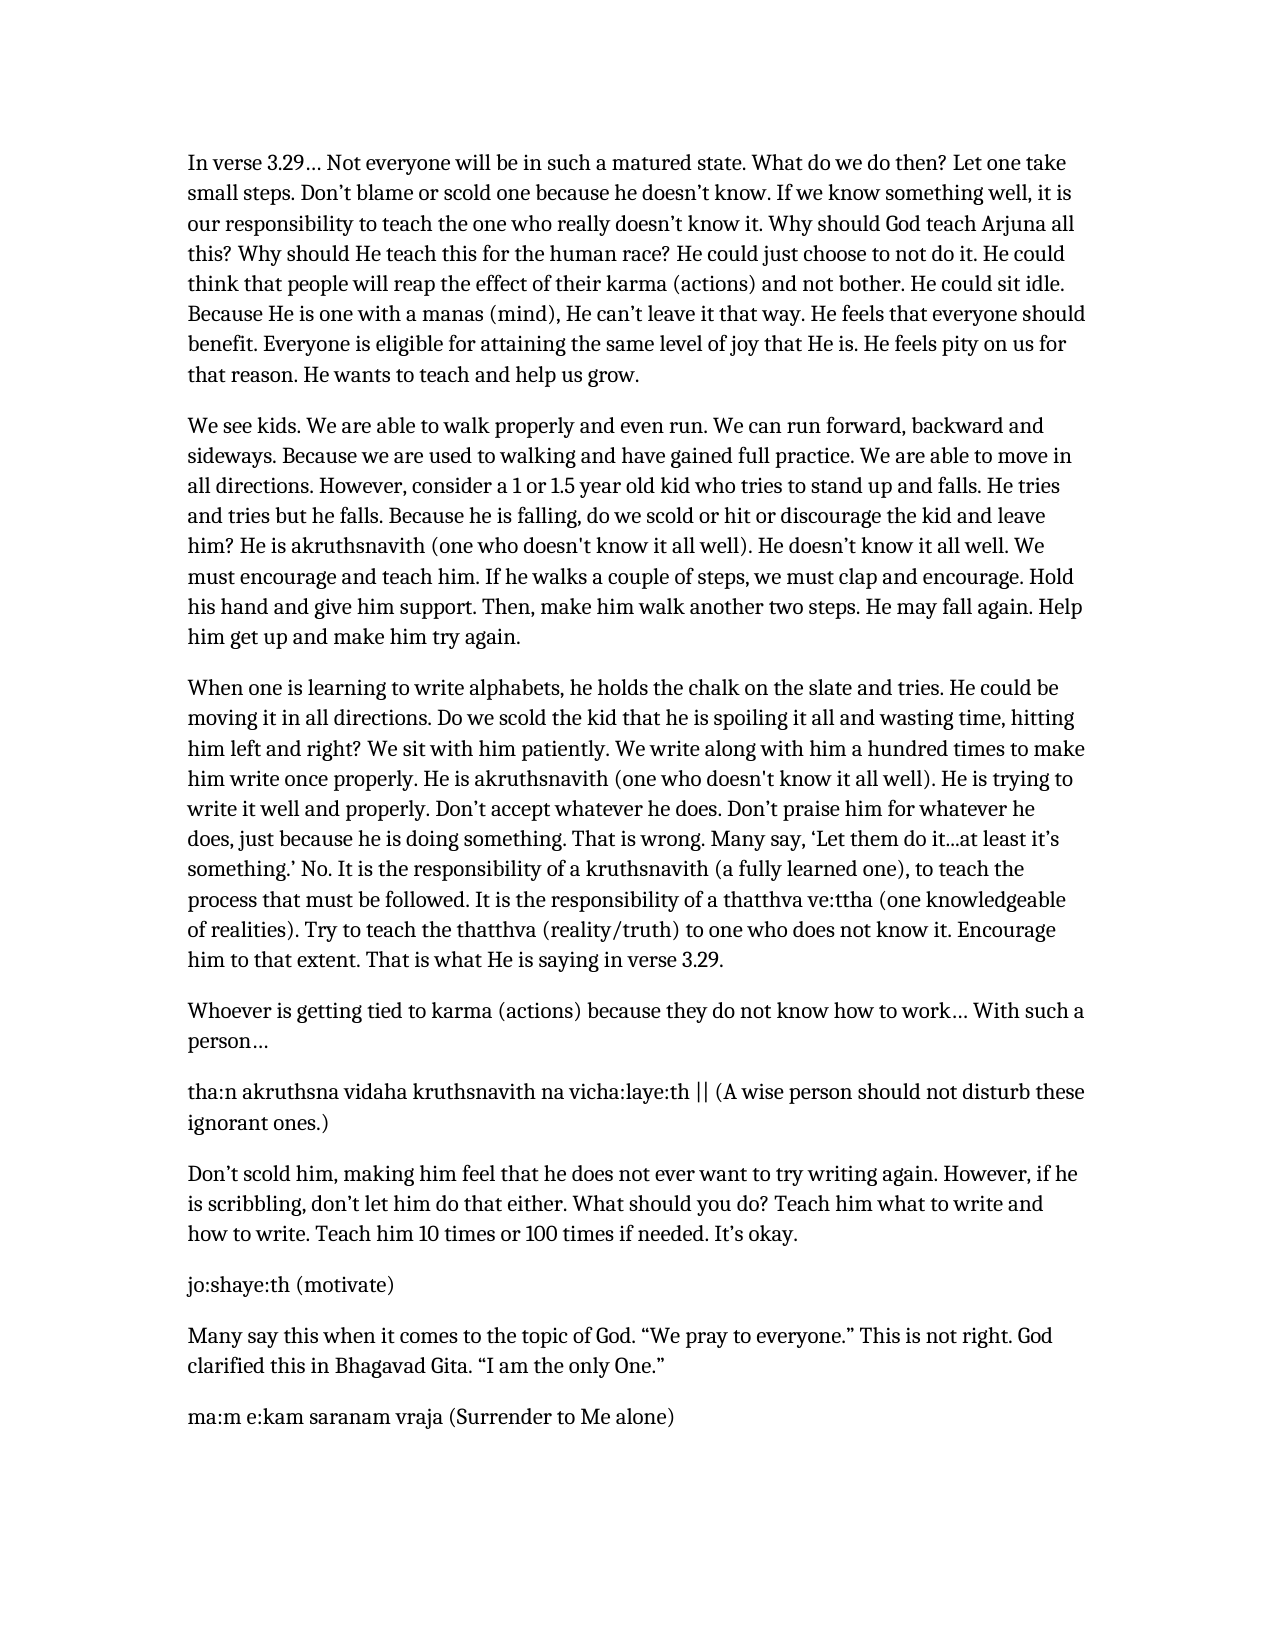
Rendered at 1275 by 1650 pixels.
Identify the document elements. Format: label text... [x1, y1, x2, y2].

text When one is learning to write alphabets, he holds the chalk on the slate and tries. He could be moving it in all directions. Do we scold the kid that he is spoiling it all and wasting time, hitting him left and right? We sit with him patiently. We write along with him a hundred times to make him write once properly. He is akruthsnavith (one who doesn't know it all well). He is trying to write it well and properly. Don’t accept whatever he does. Don’t praise him for whatever he does, just because he is doing something. That is wrong. Many say, ‘Let them do it...at least it’s something.’ No. It is the responsibility of a kruthsnavith (a fully learned one), to teach the process that must be followed. It is the responsibility of a thatthva ve:ttha (one knowledgeable of realities). Try to teach the thatthva (reality/truth) to one who does not know it. Encourage him to that extent. That is what He is saying in verse 3.29. [187, 675, 1087, 973]
text In verse 3.29… Not everyone will be in such a matured state. What do we do then? Let one take small steps. Don’t blame or scold one because he doesn’t know. If we know something well, it is our responsibility to teach the one who really doesn’t know it. Why should God teach Arjuna all this? Why should He teach this for the human race? He could just choose to not do it. He could think that people will reap the effect of their karma (actions) and not bother. He could sit idle. Because He is one with a manas (mind), He can’t leave it that way. He feels that everyone should benefit. Everyone is eligible for attaining the same level of joy that He is. He feels pity on us for that reason. He wants to teach and help us grow. [187, 150, 1087, 388]
text Don’t scold him, making him feel that he does not ever want to try writing again. However, if he is scribbling, don’t let him do that either. What should you do? Teach him what to write and how to write. Teach him 10 times or 100 times if needed. It’s okay. [187, 1160, 1087, 1247]
text jo:shaye:th (motivate) [187, 1272, 1087, 1298]
text Many say this when it comes to the topic of God. “We pray to everyone.” This is not right. God clarified this in Bhagavad Gita. “I am the only One.” [187, 1323, 1087, 1379]
text Whoever is getting tied to karma (actions) because they do not know how to work… With such a person… [187, 998, 1087, 1054]
text We see kids. We are able to walk properly and even run. We can run forward, backward and sideways. Because we are used to walking and have gained full practice. We are able to move in all directions. However, consider a 1 or 1.5 year old kid who tries to stand up and falls. He tries and tries but he falls. Because he is falling, do we scold or hit or discourage the kid and leave him? He is akruthsnavith (one who doesn't know it all well). He doesn’t know it all well. We must encourage and teach him. If he walks a couple of steps, we must clap and encourage. Hold his hand and give him support. Then, make him walk another two steps. He may fall again. Help him get up and make him try again. [187, 412, 1087, 650]
text tha:n akruthsna vidaha kruthsnavith na vicha:laye:th || (A wise person should not disturb these ignorant ones.) [187, 1079, 1087, 1136]
text ma:m e:kam saranam vraja (Surrender to Me alone) [187, 1404, 1087, 1431]
